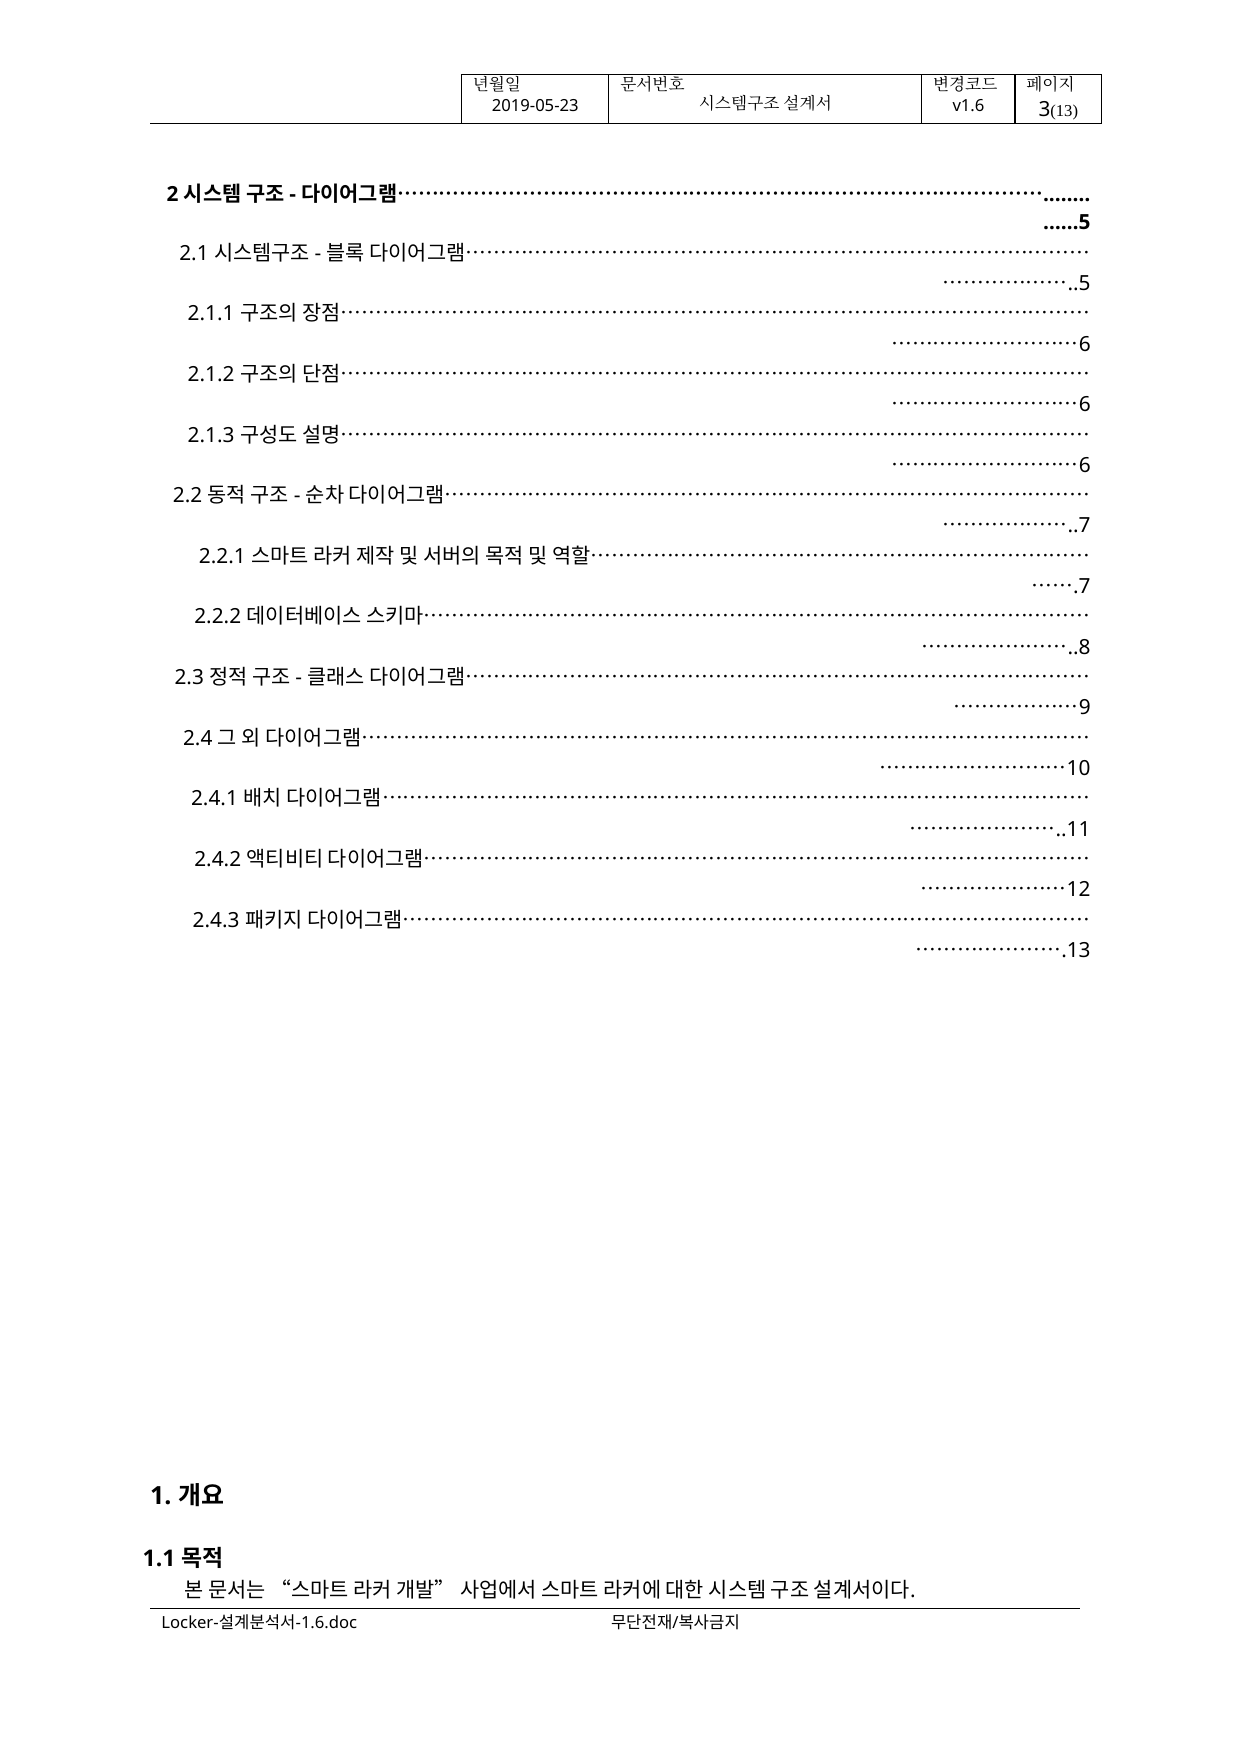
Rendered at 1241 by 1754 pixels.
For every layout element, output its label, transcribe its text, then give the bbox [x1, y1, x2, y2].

list 2.1 시스템구조 - 블록 다이어그램………………………………………………………………………………………………..5 [150, 236, 1090, 297]
list 2.1.2 구조의 단점………………………………………………………………………………………………………………………6 [150, 357, 1090, 418]
list 2.2.2 데이터베이스 스키마………………………………………………………………………………………………………..8 [150, 600, 1090, 660]
list 2.2.1 스마트 라커 제작 및 서버의 목적 및 역할…………………………………………………………………….7 [150, 539, 1090, 600]
list 2.4.1 배치 다이어그램……………………………………………………………………………………………………………..11 [150, 782, 1090, 842]
list 2.4 그 외 다이어그램……………………………………………………………………………………………………………………10 [150, 721, 1090, 782]
list 2.1.3 구성도 설명………………………………………………………………………………………………………………………6 [150, 418, 1090, 478]
list 2.1.1 구조의 장점………………………………………………………………………………………………………………………6 [150, 297, 1090, 357]
list 2.2 동적 구조 - 순차 다이어그램…………………………………………………………………………………………………..7 [150, 478, 1090, 539]
list 2.4.2 액티비티 다이어그램………………………………………………………………………………………………………12 [150, 842, 1090, 903]
list 1. 개요 [150, 1475, 1090, 1512]
list 2 시스템 구조 - 다이어그램…………………………………………………………………………………..…………5 [150, 177, 1090, 236]
list 2.4.3 패키지 다이어그램………………………………………………………………………………………………………….13 [150, 903, 1090, 963]
list 1.1 목적 [142, 1540, 1090, 1573]
list 2.3 정적 구조 - 클래스 다이어그램………………………………………………………………………………………………9 [150, 660, 1090, 721]
list 본 문서는 “스마트 라커 개발” 사업에서 스마트 라커에 대한 시스템 구조 설계서이다. [142, 1573, 1090, 1604]
